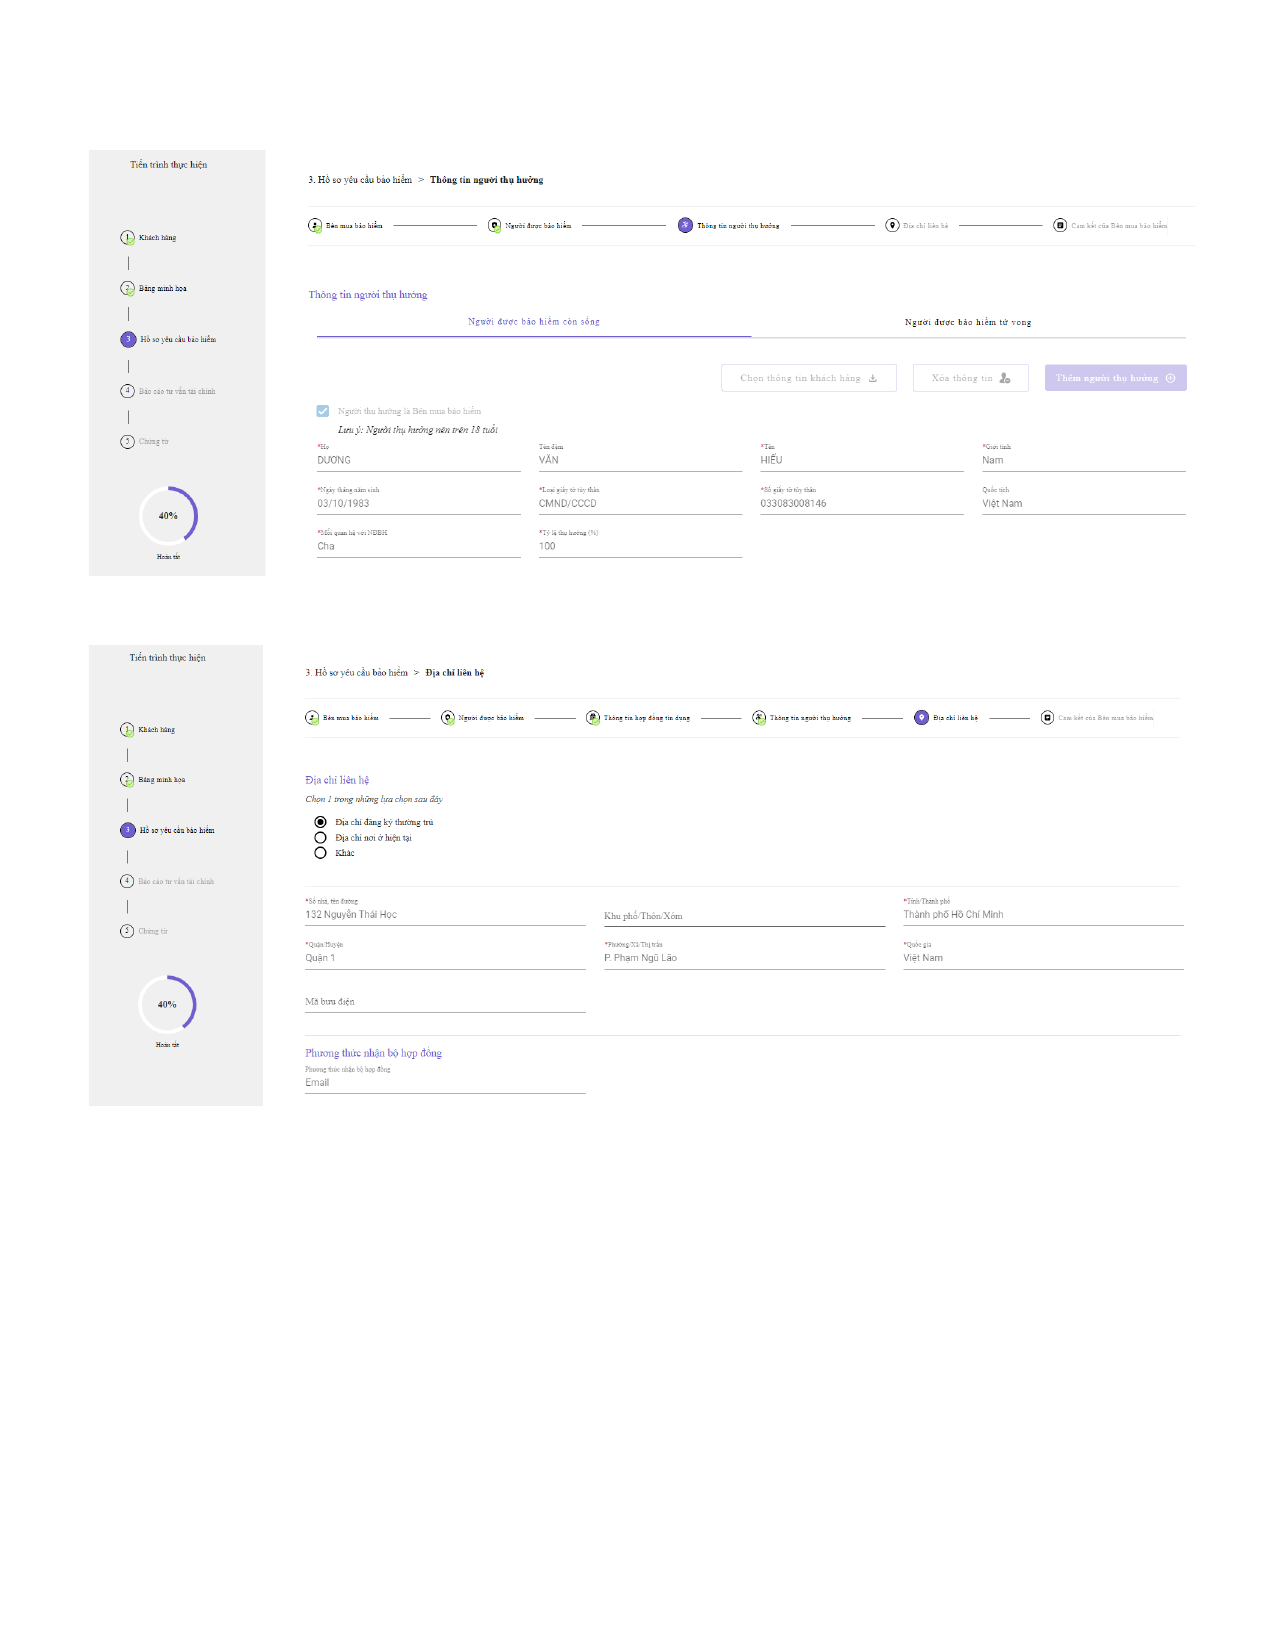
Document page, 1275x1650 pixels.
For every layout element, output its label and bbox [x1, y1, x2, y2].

picture [88, 150, 1197, 576]
picture [88, 645, 1197, 1106]
